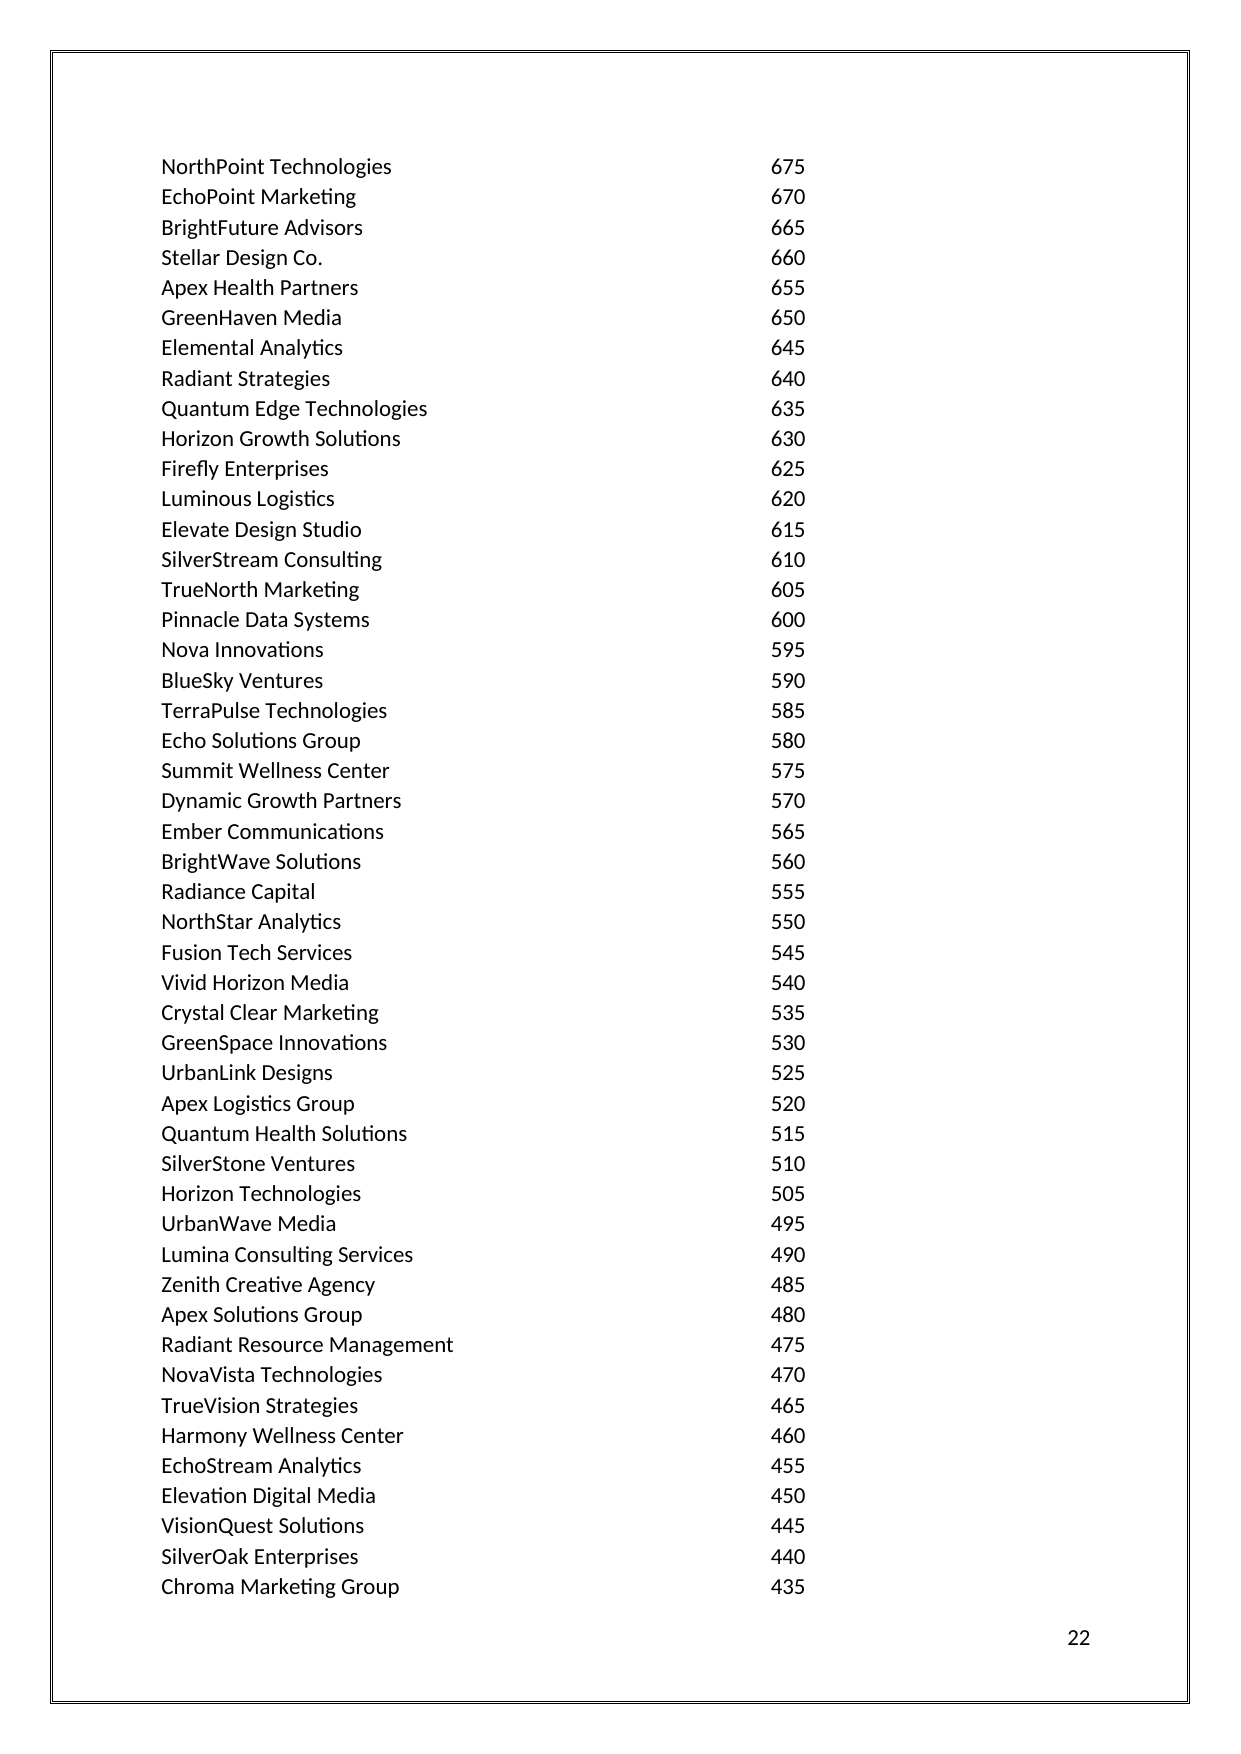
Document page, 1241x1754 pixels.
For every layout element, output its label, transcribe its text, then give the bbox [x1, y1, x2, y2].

table_cell EchoStream Analytics [150, 1449, 483, 1479]
table_cell 580 [483, 724, 817, 754]
table_cell 565 [483, 815, 817, 845]
table_cell 620 [483, 482, 817, 512]
table_cell SilverStone Ventures [150, 1147, 483, 1177]
table_cell 605 [483, 573, 817, 603]
table_cell 600 [483, 603, 817, 633]
table_cell 495 [483, 1207, 817, 1237]
table_cell 460 [483, 1419, 817, 1449]
table_cell TrueNorth Marketing [150, 573, 483, 603]
table_cell Quantum Health Solutions [150, 1117, 483, 1147]
table_cell 590 [483, 664, 817, 694]
table_cell SilverStream Consulting [150, 543, 483, 573]
table_cell 535 [483, 996, 817, 1026]
table_cell 675 [483, 150, 817, 180]
table_cell Summit Wellness Center [150, 754, 483, 784]
table_cell Radiant Resource Management [150, 1328, 483, 1358]
table_cell 510 [483, 1147, 817, 1177]
table_cell 550 [483, 905, 817, 935]
table_cell EchoPoint Marketing [150, 180, 483, 210]
table_cell Vivid Horizon Media [150, 966, 483, 996]
table_cell 640 [483, 361, 817, 392]
table_cell Quantum Edge Technologies [150, 392, 483, 422]
table_cell 440 [483, 1540, 817, 1570]
table_cell Apex Health Partners [150, 271, 483, 301]
table_cell TrueVision Strategies [150, 1389, 483, 1419]
table_cell Crystal Clear Marketing [150, 996, 483, 1026]
table_cell 465 [483, 1389, 817, 1419]
table_cell Apex Logistics Group [150, 1086, 483, 1117]
table_cell Elevate Design Studio [150, 513, 483, 543]
table_cell 470 [483, 1358, 817, 1388]
table_cell SilverOak Enterprises [150, 1540, 483, 1570]
table_cell 625 [483, 452, 817, 482]
table_cell 595 [483, 633, 817, 663]
table_cell 480 [483, 1298, 817, 1328]
table_cell Harmony Wellness Center [150, 1419, 483, 1449]
table_cell 540 [483, 966, 817, 996]
table_cell BrightFuture Advisors [150, 210, 483, 241]
table_cell 665 [483, 210, 817, 241]
table_cell BrightWave Solutions [150, 845, 483, 875]
table_cell NorthStar Analytics [150, 905, 483, 935]
table_cell Elevation Digital Media [150, 1479, 483, 1509]
table_cell NorthPoint Technologies [150, 150, 483, 180]
table_cell 575 [483, 754, 817, 784]
table_cell 435 [483, 1570, 817, 1600]
table_cell 615 [483, 513, 817, 543]
table_cell TerraPulse Technologies [150, 694, 483, 724]
table_cell 630 [483, 422, 817, 452]
table_cell 555 [483, 875, 817, 905]
table_cell 660 [483, 241, 817, 271]
table_cell 635 [483, 392, 817, 422]
table_cell Stellar Design Co. [150, 241, 483, 271]
table_cell 455 [483, 1449, 817, 1479]
table_cell 670 [483, 180, 817, 210]
table_cell Ember Communications [150, 815, 483, 845]
table_cell 645 [483, 331, 817, 361]
table_cell Apex Solutions Group [150, 1298, 483, 1328]
table_cell 505 [483, 1177, 817, 1207]
table_cell 610 [483, 543, 817, 573]
table_cell Fusion Tech Services [150, 935, 483, 966]
table_cell Chroma Marketing Group [150, 1570, 483, 1600]
table_cell 490 [483, 1238, 817, 1268]
table_cell 525 [483, 1056, 817, 1086]
table_cell 650 [483, 301, 817, 331]
table_cell 485 [483, 1268, 817, 1298]
table_cell Horizon Technologies [150, 1177, 483, 1207]
table_cell UrbanLink Designs [150, 1056, 483, 1086]
table_cell Luminous Logistics [150, 482, 483, 512]
table_cell 545 [483, 935, 817, 966]
table_cell Lumina Consulting Services [150, 1238, 483, 1268]
table_cell Dynamic Growth Partners [150, 784, 483, 814]
table_cell 450 [483, 1479, 817, 1509]
table_cell 515 [483, 1117, 817, 1147]
table_cell Echo Solutions Group [150, 724, 483, 754]
table_cell Radiance Capital [150, 875, 483, 905]
table_cell 570 [483, 784, 817, 814]
table_cell 655 [483, 271, 817, 301]
table_cell Radiant Strategies [150, 361, 483, 392]
table_cell BlueSky Ventures [150, 664, 483, 694]
table_cell Nova Innovations [150, 633, 483, 663]
table_cell VisionQuest Solutions [150, 1509, 483, 1539]
table_cell Firefly Enterprises [150, 452, 483, 482]
table_cell Elemental Analytics [150, 331, 483, 361]
table_cell 475 [483, 1328, 817, 1358]
table_cell 585 [483, 694, 817, 724]
table_cell GreenHaven Media [150, 301, 483, 331]
table_cell 530 [483, 1026, 817, 1056]
table_cell NovaVista Technologies [150, 1358, 483, 1388]
table_cell 445 [483, 1509, 817, 1539]
table_cell Pinnacle Data Systems [150, 603, 483, 633]
table_cell 560 [483, 845, 817, 875]
table_cell Zenith Creative Agency [150, 1268, 483, 1298]
table_cell 520 [483, 1086, 817, 1117]
table_cell UrbanWave Media [150, 1207, 483, 1237]
table_cell GreenSpace Innovations [150, 1026, 483, 1056]
table_cell Horizon Growth Solutions [150, 422, 483, 452]
